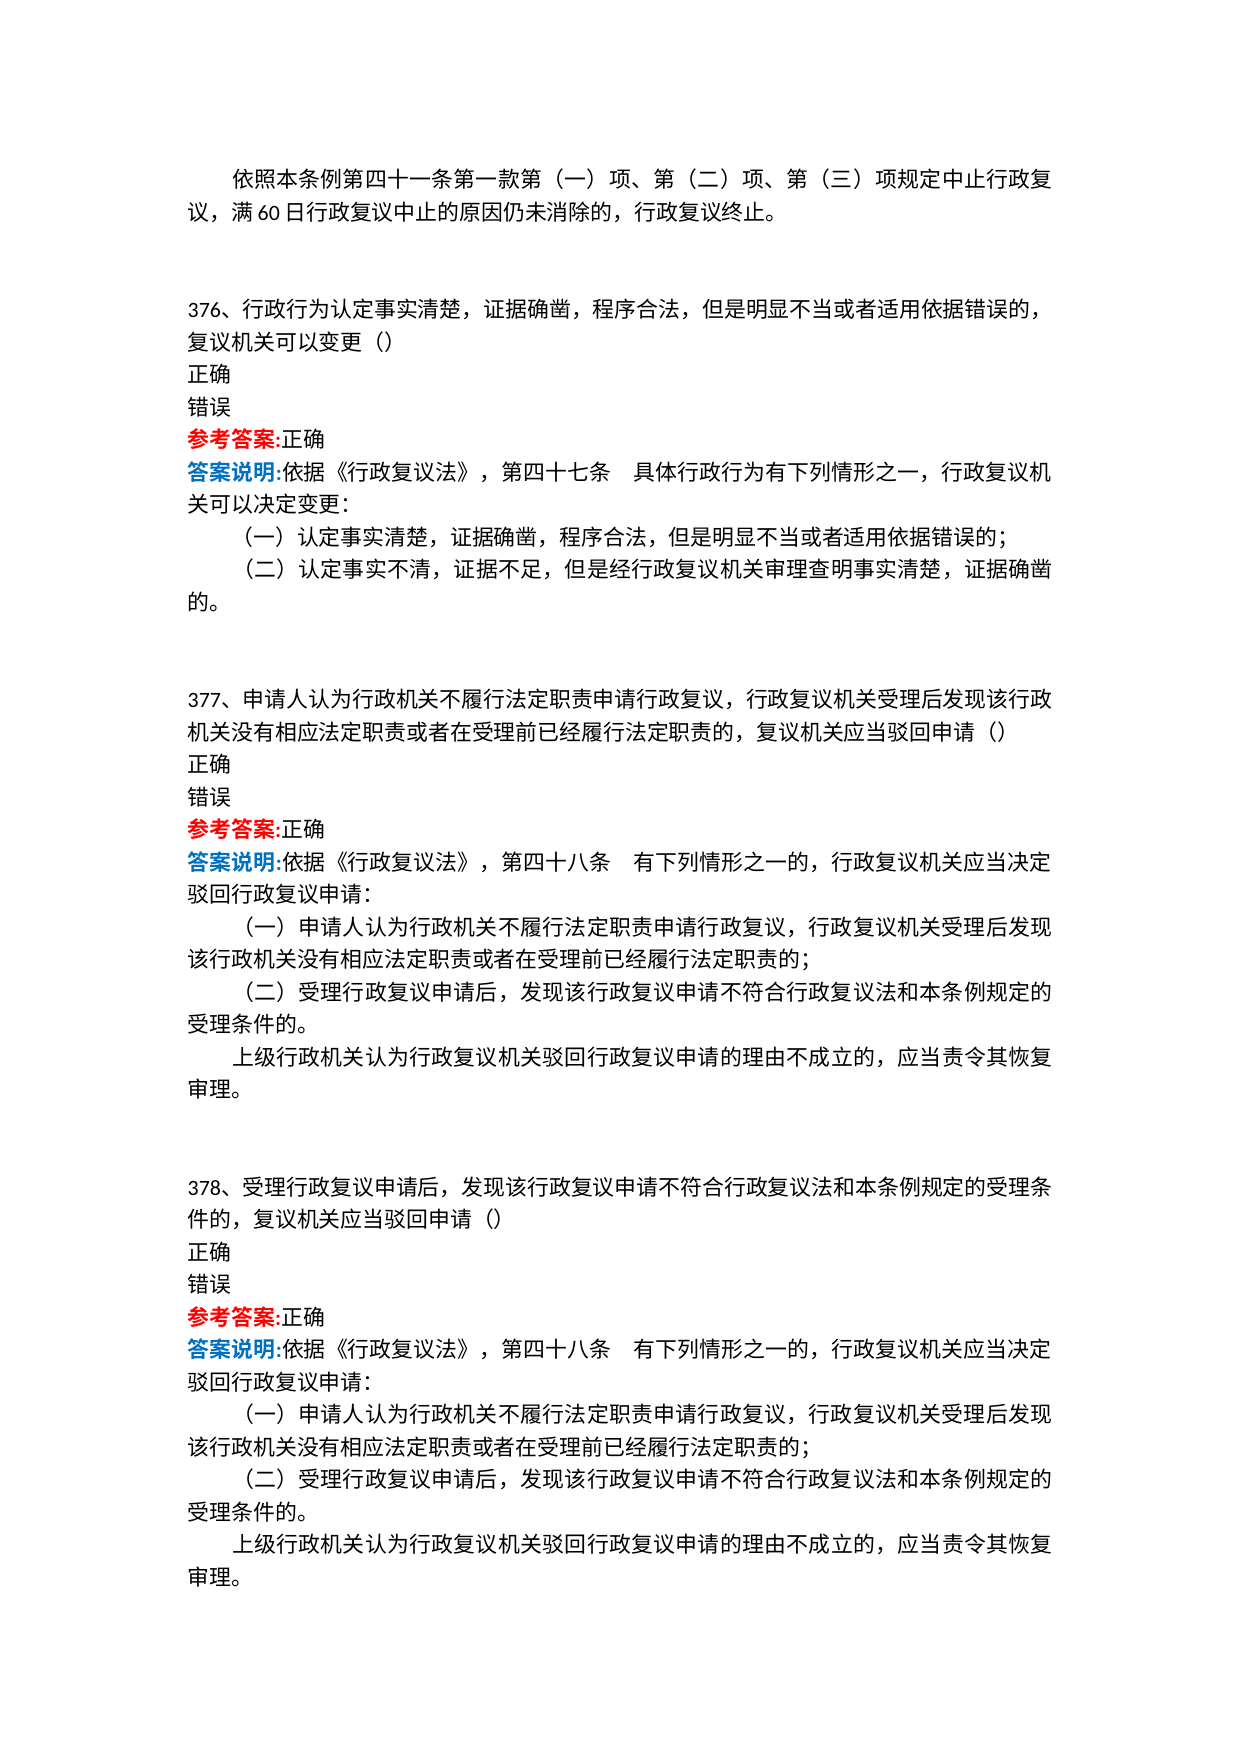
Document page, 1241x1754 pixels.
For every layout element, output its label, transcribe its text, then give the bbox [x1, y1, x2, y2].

text （一）认定事实清楚，证据确凿，程序合法，但是明显不当或者适用依据错误的； [187, 519, 1053, 552]
text 答案说明:依据《行政复议法》，第四十七条 具体行政行为有下列情形之一，行政复议机关可以决定变更： [187, 454, 1053, 519]
text 正确 [187, 747, 1053, 779]
text （二）受理行政复议申请后，发现该行政复议申请不符合行政复议法和本条例规定的受理条件的。 [187, 1462, 1053, 1527]
text 错误 [187, 389, 1053, 422]
text 依照本条例第四十一条第一款第（一）项、第（二）项、第（三）项规定中止行政复议，满60日行政复议中止的原因仍未消除的，行政复议终止。 [187, 162, 1053, 227]
text （一）申请人认为行政机关不履行法定职责申请行政复议，行政复议机关受理后发现该行政机关没有相应法定职责或者在受理前已经履行法定职责的； [187, 909, 1053, 974]
text 错误 [187, 1267, 1053, 1299]
text 正确 [187, 357, 1053, 389]
text 上级行政机关认为行政复议机关驳回行政复议申请的理由不成立的，应当责令其恢复审理。 [187, 1527, 1053, 1592]
text 参考答案:正确 [187, 812, 1053, 844]
text 参考答案:正确 [187, 1299, 1053, 1332]
text 376、行政行为认定事实清楚，证据确凿，程序合法，但是明显不当或者适用依据错误的，复议机关可以变更（） [187, 292, 1053, 357]
text 答案说明:依据《行政复议法》，第四十八条 有下列情形之一的，行政复议机关应当决定驳回行政复议申请： [187, 844, 1053, 909]
text （一）申请人认为行政机关不履行法定职责申请行政复议，行政复议机关受理后发现该行政机关没有相应法定职责或者在受理前已经履行法定职责的； [187, 1397, 1053, 1462]
text 参考答案:正确 [187, 422, 1053, 454]
text 答案说明:依据《行政复议法》，第四十八条 有下列情形之一的，行政复议机关应当决定驳回行政复议申请： [187, 1332, 1053, 1397]
text （二）受理行政复议申请后，发现该行政复议申请不符合行政复议法和本条例规定的受理条件的。 [187, 974, 1053, 1039]
text 378、受理行政复议申请后，发现该行政复议申请不符合行政复议法和本条例规定的受理条件的，复议机关应当驳回申请（） [187, 1169, 1053, 1234]
text （二）认定事实不清，证据不足，但是经行政复议机关审理查明事实清楚，证据确凿的。 [187, 552, 1053, 617]
text 上级行政机关认为行政复议机关驳回行政复议申请的理由不成立的，应当责令其恢复审理。 [187, 1039, 1053, 1104]
text 错误 [187, 779, 1053, 812]
text 377、申请人认为行政机关不履行法定职责申请行政复议，行政复议机关受理后发现该行政机关没有相应法定职责或者在受理前已经履行法定职责的，复议机关应当驳回申请（） [187, 682, 1053, 747]
text 正确 [187, 1234, 1053, 1267]
